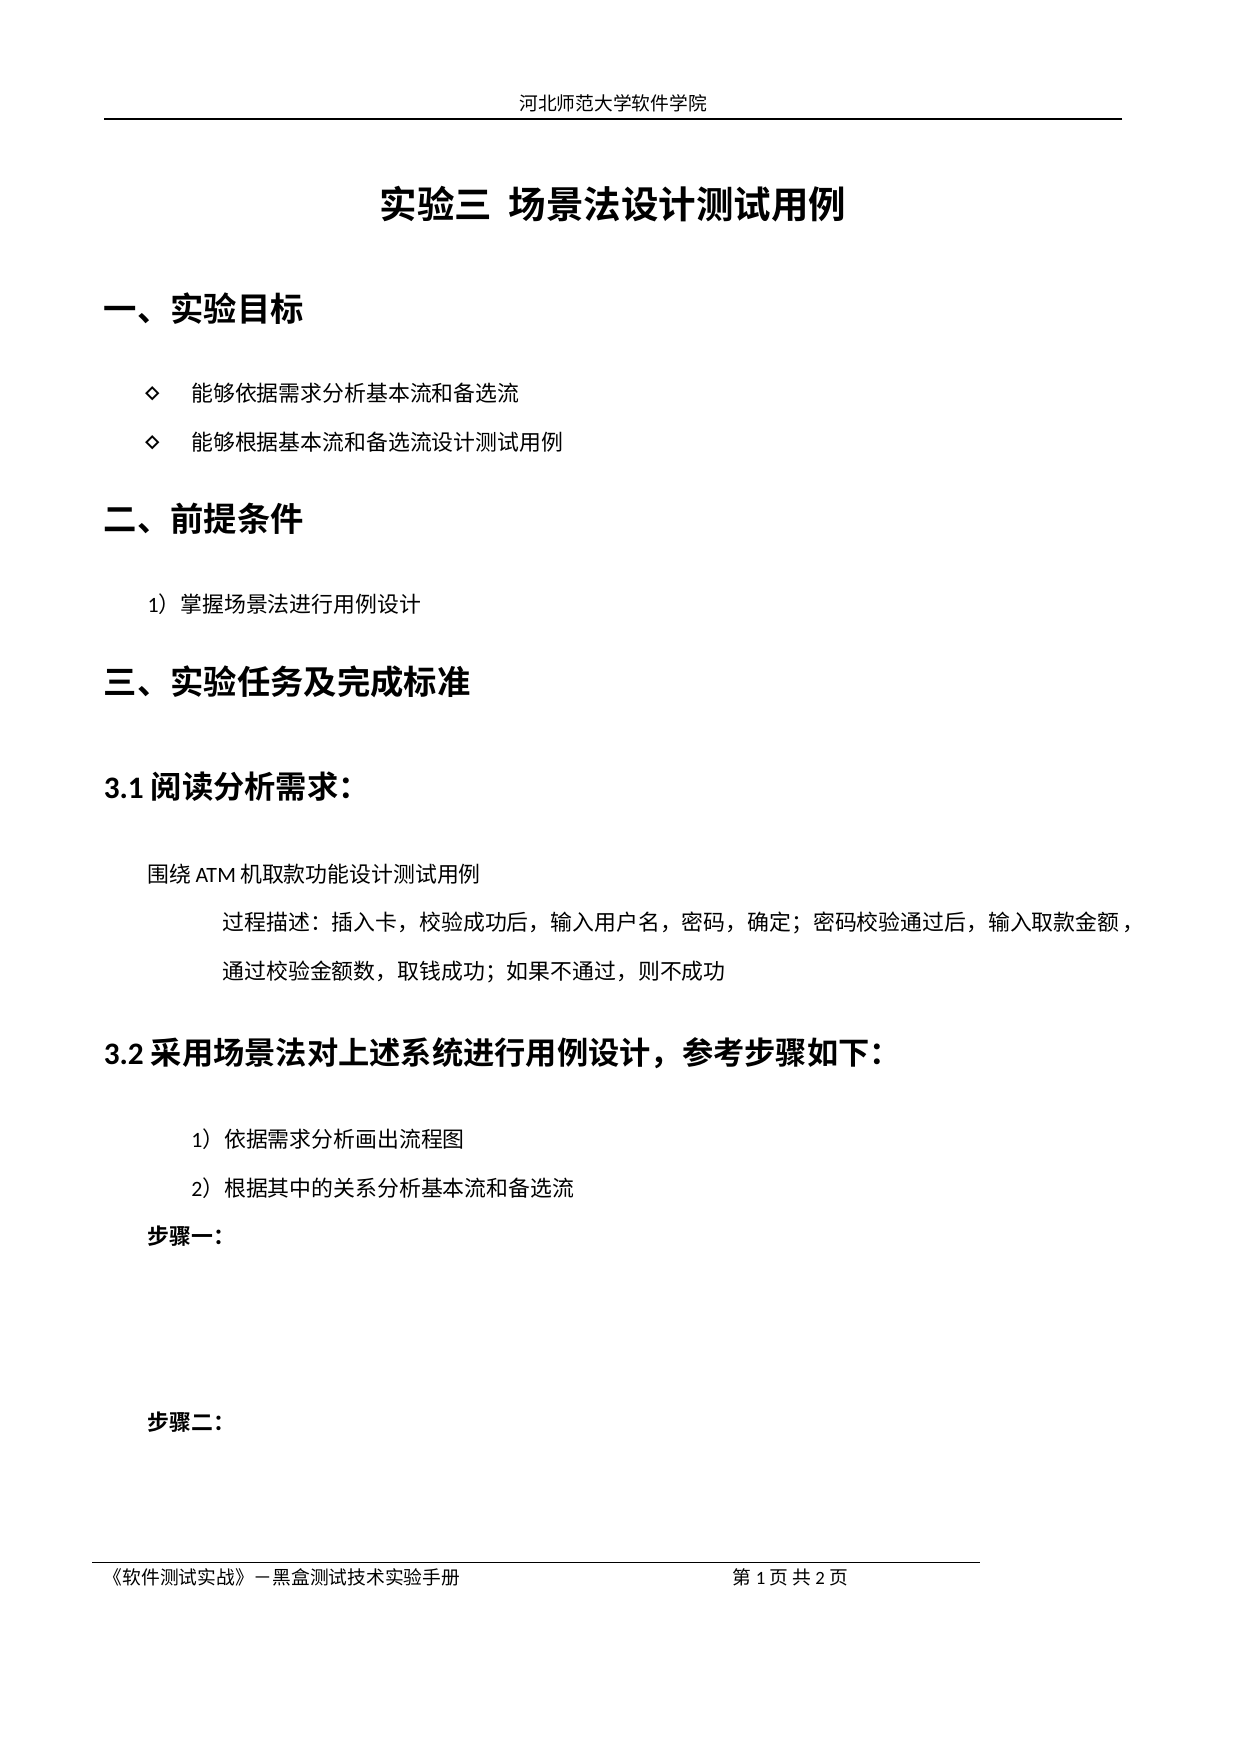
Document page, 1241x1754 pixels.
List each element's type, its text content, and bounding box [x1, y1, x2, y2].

text 围绕ATM机取款功能设计测试用例 [147, 856, 1122, 889]
text 步骤二： [103, 1404, 1122, 1437]
list 能够依据需求分析基本流和备选流 [142, 376, 1122, 408]
subtitle 实验三 场景法设计测试用例 [103, 169, 1122, 234]
text 1）依据需求分析画出流程图 [103, 1122, 1122, 1154]
text 1）掌握场景法进行用例设计 [103, 586, 1122, 619]
subtitle 二、前提条件 [103, 485, 1122, 550]
subtitle 一、实验目标 [103, 274, 1122, 339]
subtitle 三、实验任务及完成标准 [103, 647, 1122, 712]
list 能够根据基本流和备选流设计测试用例 [142, 424, 1122, 457]
text 过程描述：插入卡，校验成功后，输入用户名，密码，确定；密码校验通过后，输入取款金额，通过校验金额数，取钱成功；如果不通过，则不成功 [222, 905, 1122, 986]
subtitle 3.2 采用场景法对上述系统进行用例设计，参考步骤如下： [103, 1018, 1122, 1083]
subtitle 3.1 阅读分析需求： [103, 753, 1122, 818]
text 步骤一： [103, 1219, 1122, 1251]
text 2）根据其中的关系分析基本流和备选流 [103, 1170, 1122, 1203]
